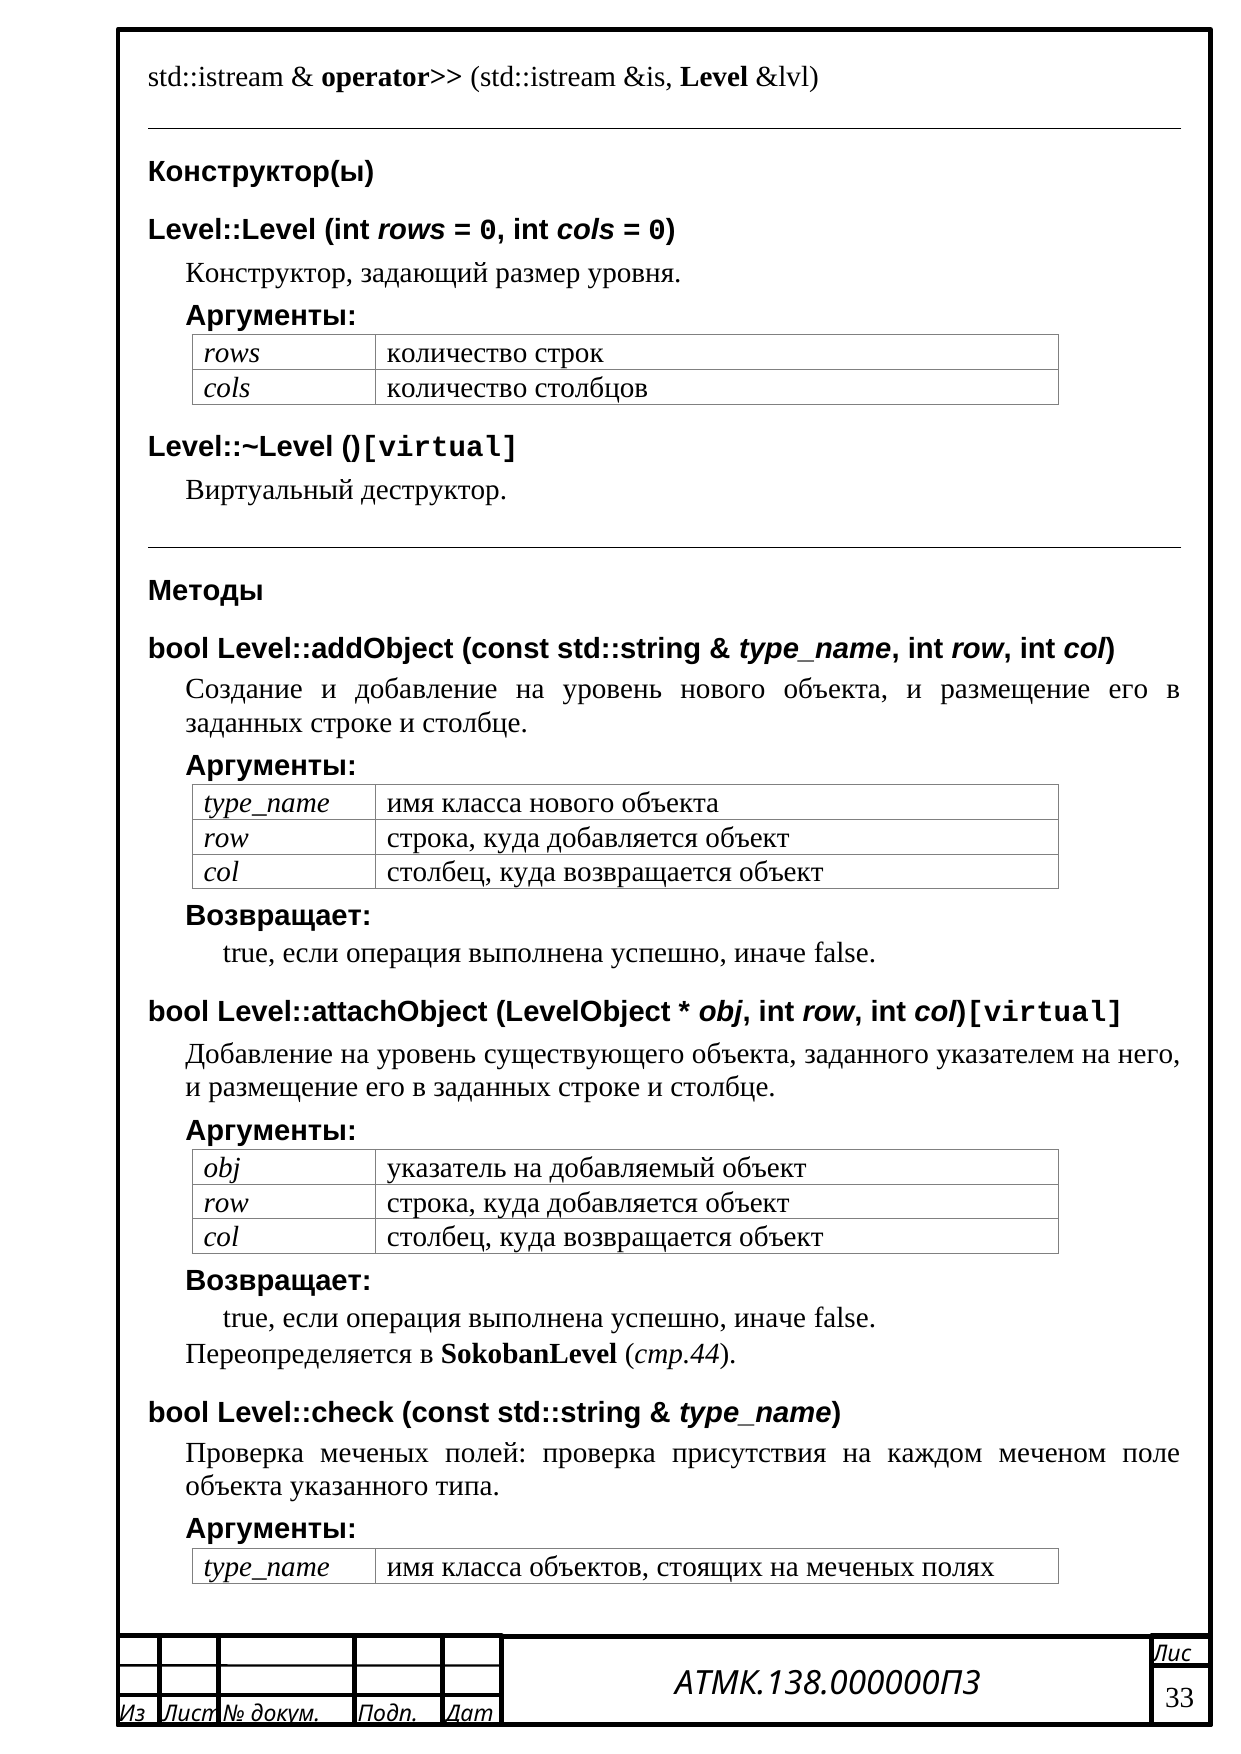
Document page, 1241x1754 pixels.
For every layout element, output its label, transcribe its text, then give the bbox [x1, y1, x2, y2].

text Аргументы: [185, 1112, 1181, 1146]
table_cell col [193, 855, 375, 888]
text Аргументы: [185, 748, 1181, 781]
text bool Level::addObject (const std::string & type_name, int row, int col) [148, 631, 1181, 665]
table_cell row [193, 820, 375, 853]
text Level::~Level ()[virtual] [148, 429, 1181, 466]
table_cell cols [193, 370, 375, 403]
text std::istream & operator>> (std::istream &is, Level &lvl) [148, 59, 1181, 93]
text Конструктор(ы) [148, 154, 1181, 187]
text Проверка меченых полей: проверка присутствия на каждом меченом поле объекта указанного типа. [185, 1435, 1181, 1502]
text Добавление на уровень существующего объекта, заданного указателем на него, и размещение его в заданных строке и столбце. [185, 1036, 1181, 1103]
table_cell row [193, 1185, 375, 1218]
text Аргументы: [185, 298, 1181, 331]
text Виртуальный деструктор. [185, 472, 1181, 505]
text Аргументы: [185, 1511, 1181, 1545]
text Конструктор, задающий размер уровня. [185, 255, 1181, 288]
table_cell col [193, 1219, 375, 1253]
table_header obj [193, 1150, 375, 1184]
table_cell столбец, куда возвращается объект [376, 1219, 1058, 1253]
text Методы [148, 573, 1181, 606]
text Создание и добавление на уровень нового объекта, и размещение его в заданных строке и столбце. [185, 671, 1181, 738]
table_header имя класса объектов, стоящих на меченых полях [376, 1549, 1058, 1583]
table_header имя класса нового объекта [376, 785, 1058, 819]
table_header указатель на добавляемый объект [376, 1150, 1058, 1184]
table_cell столбец, куда возвращается объект [376, 855, 1058, 888]
table_cell количество столбцов [376, 370, 1058, 403]
table_header type_name [193, 1549, 375, 1583]
table_header type_name [193, 785, 375, 819]
table_cell строка, куда добавляется объект [376, 820, 1058, 853]
table_header количество строк [376, 335, 1058, 369]
table_header rows [193, 335, 375, 369]
text bool Level::attachObject (LevelObject * obj, int row, int col)[virtual] [148, 994, 1181, 1030]
text bool Level::check (const std::string & type_name) [148, 1395, 1181, 1429]
text true, если операция выполнена успешно, иначе false. [223, 1300, 1181, 1333]
table_cell строка, куда добавляется объект [376, 1185, 1058, 1218]
text Возвращает: [185, 898, 1181, 932]
text Возвращает: [185, 1263, 1181, 1297]
text Level::Level (int rows = 0, int cols = 0) [148, 212, 1181, 248]
text Переопределяется в SokobanLevel (стр.44). [185, 1337, 1181, 1370]
text true, если операция выполнена успешно, иначе false. [223, 935, 1181, 969]
